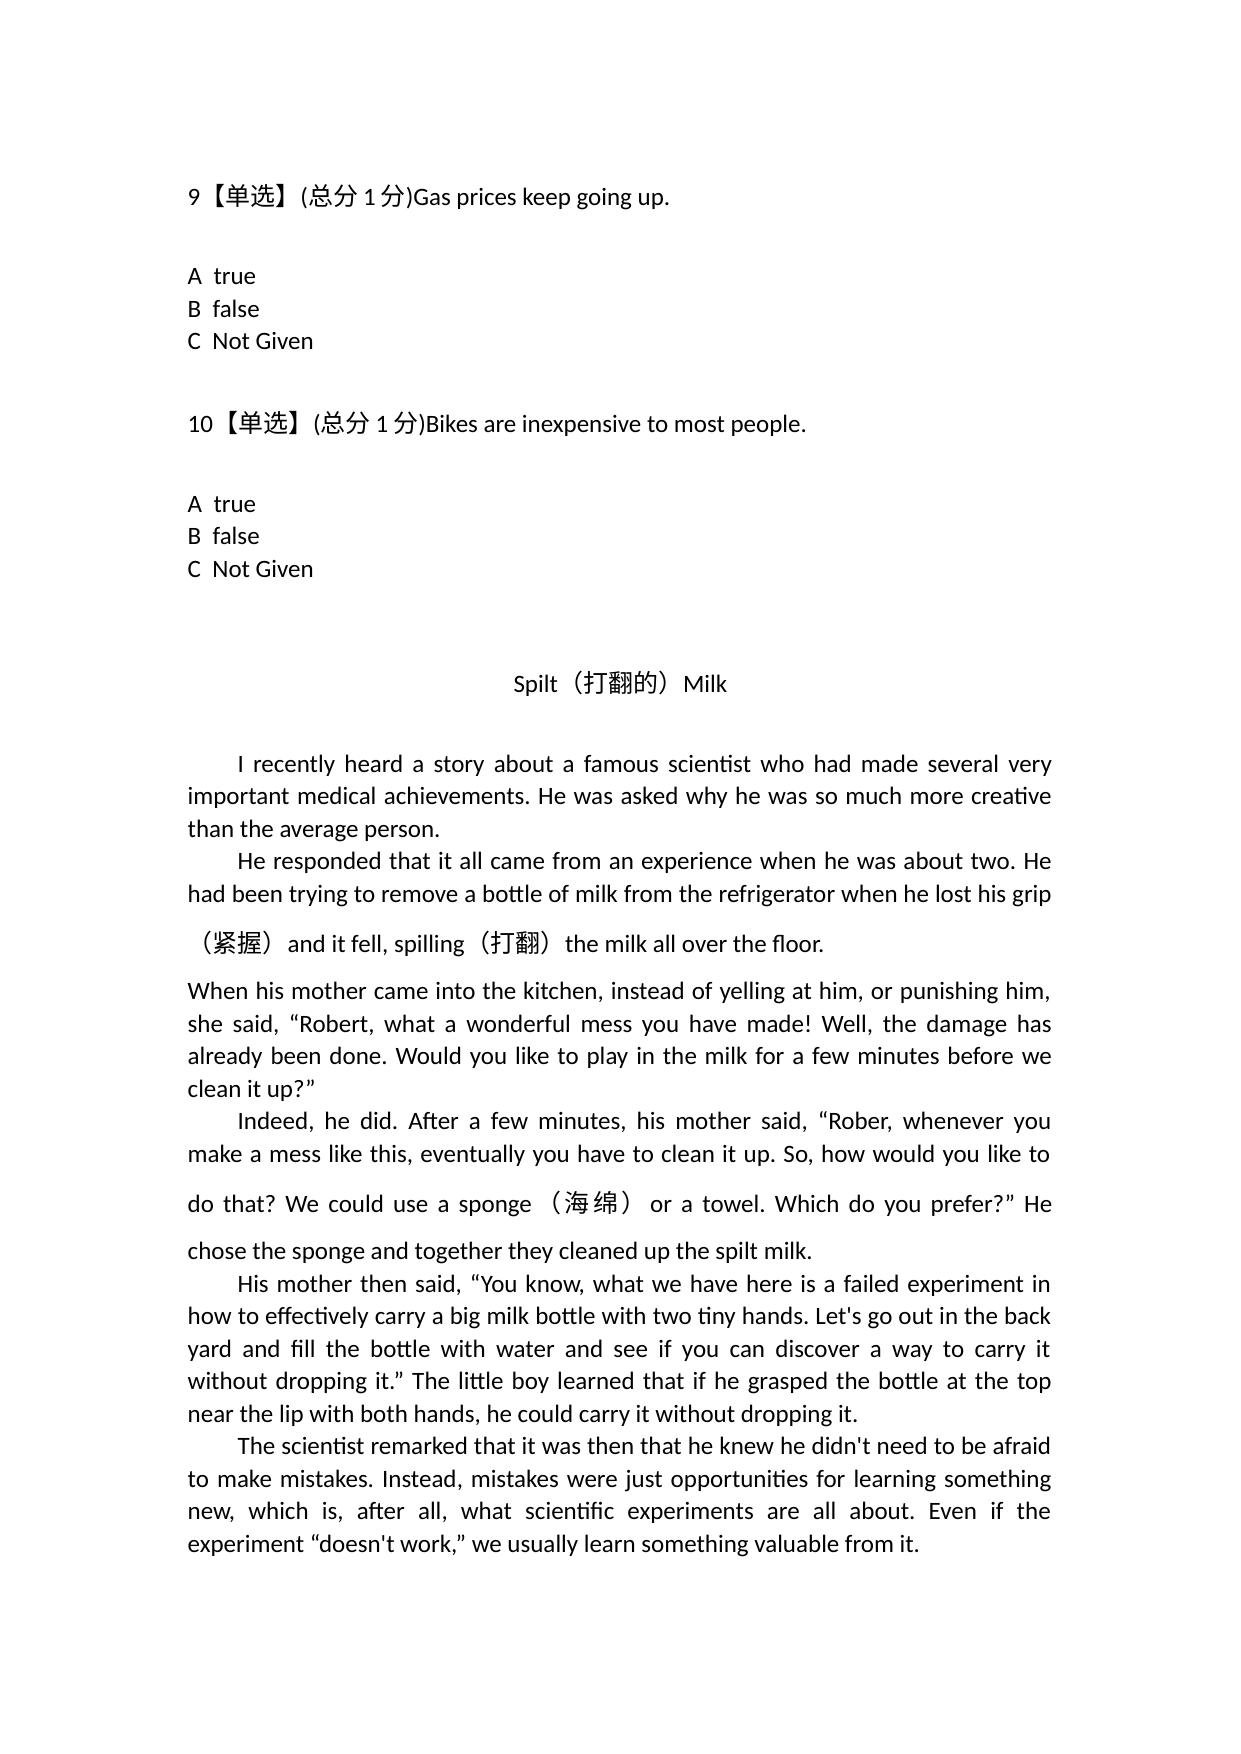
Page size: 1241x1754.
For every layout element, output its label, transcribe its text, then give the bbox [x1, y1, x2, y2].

text He responded that it all came from an experience when he was about two. He had been trying to remove a bottle of milk from the refrigerator when he lost his grip （紧握）and it fell, spilling（打翻）the milk all over the floor. [187, 844, 1053, 974]
text B false [187, 519, 1053, 552]
text A true [187, 259, 1053, 292]
text The scientist remarked that it was then that he knew he didn't need to be afraid to make mistakes. Instead, mistakes were just opportunities for learning something new, which is, after all, what scientific experiments are all about. Even if the experiment “doesn't work,” we usually learn something valuable from it. [187, 1429, 1053, 1559]
text Indeed, he did. After a few minutes, his mother said, “Rober, whenever you make a mess like this, eventually you have to clean it up. So, how would you like to do that? We could use a sponge（海绵）or a towel. Which do you prefer?” He chose the sponge and together they cleaned up the spilt milk. [187, 1104, 1053, 1267]
text Spilt（打翻的）Milk [187, 649, 1053, 714]
text His mother then said, “You know, what we have here is a failed experiment in how to effectively carry a big milk bottle with two tiny hands. Let's go out in the back yard and fill the bottle with water and see if you can discover a way to carry it without dropping it.” The little boy learned that if he grasped the bottle at the top near the lip with both hands, he could carry it without dropping it. [187, 1267, 1053, 1429]
text When his mother came into the kitchen, instead of yelling at him, or punishing him, she said, “Robert, what a wonderful mess you have made! Well, the damage has already been done. Would you like to play in the milk for a few minutes before we clean it up?” [187, 974, 1053, 1104]
text B false [187, 292, 1053, 324]
text C Not Given [187, 552, 1053, 584]
text C Not Given [187, 324, 1053, 357]
text A true [187, 487, 1053, 519]
text 10【单选】(总分1分)Bikes are inexpensive to most people. [187, 389, 1053, 454]
text I recently heard a story about a famous scientist who had made several very important medical achievements. He was asked why he was so much more creative than the average person. [187, 747, 1053, 844]
text 9【单选】(总分1分)Gas prices keep going up. [187, 162, 1053, 227]
